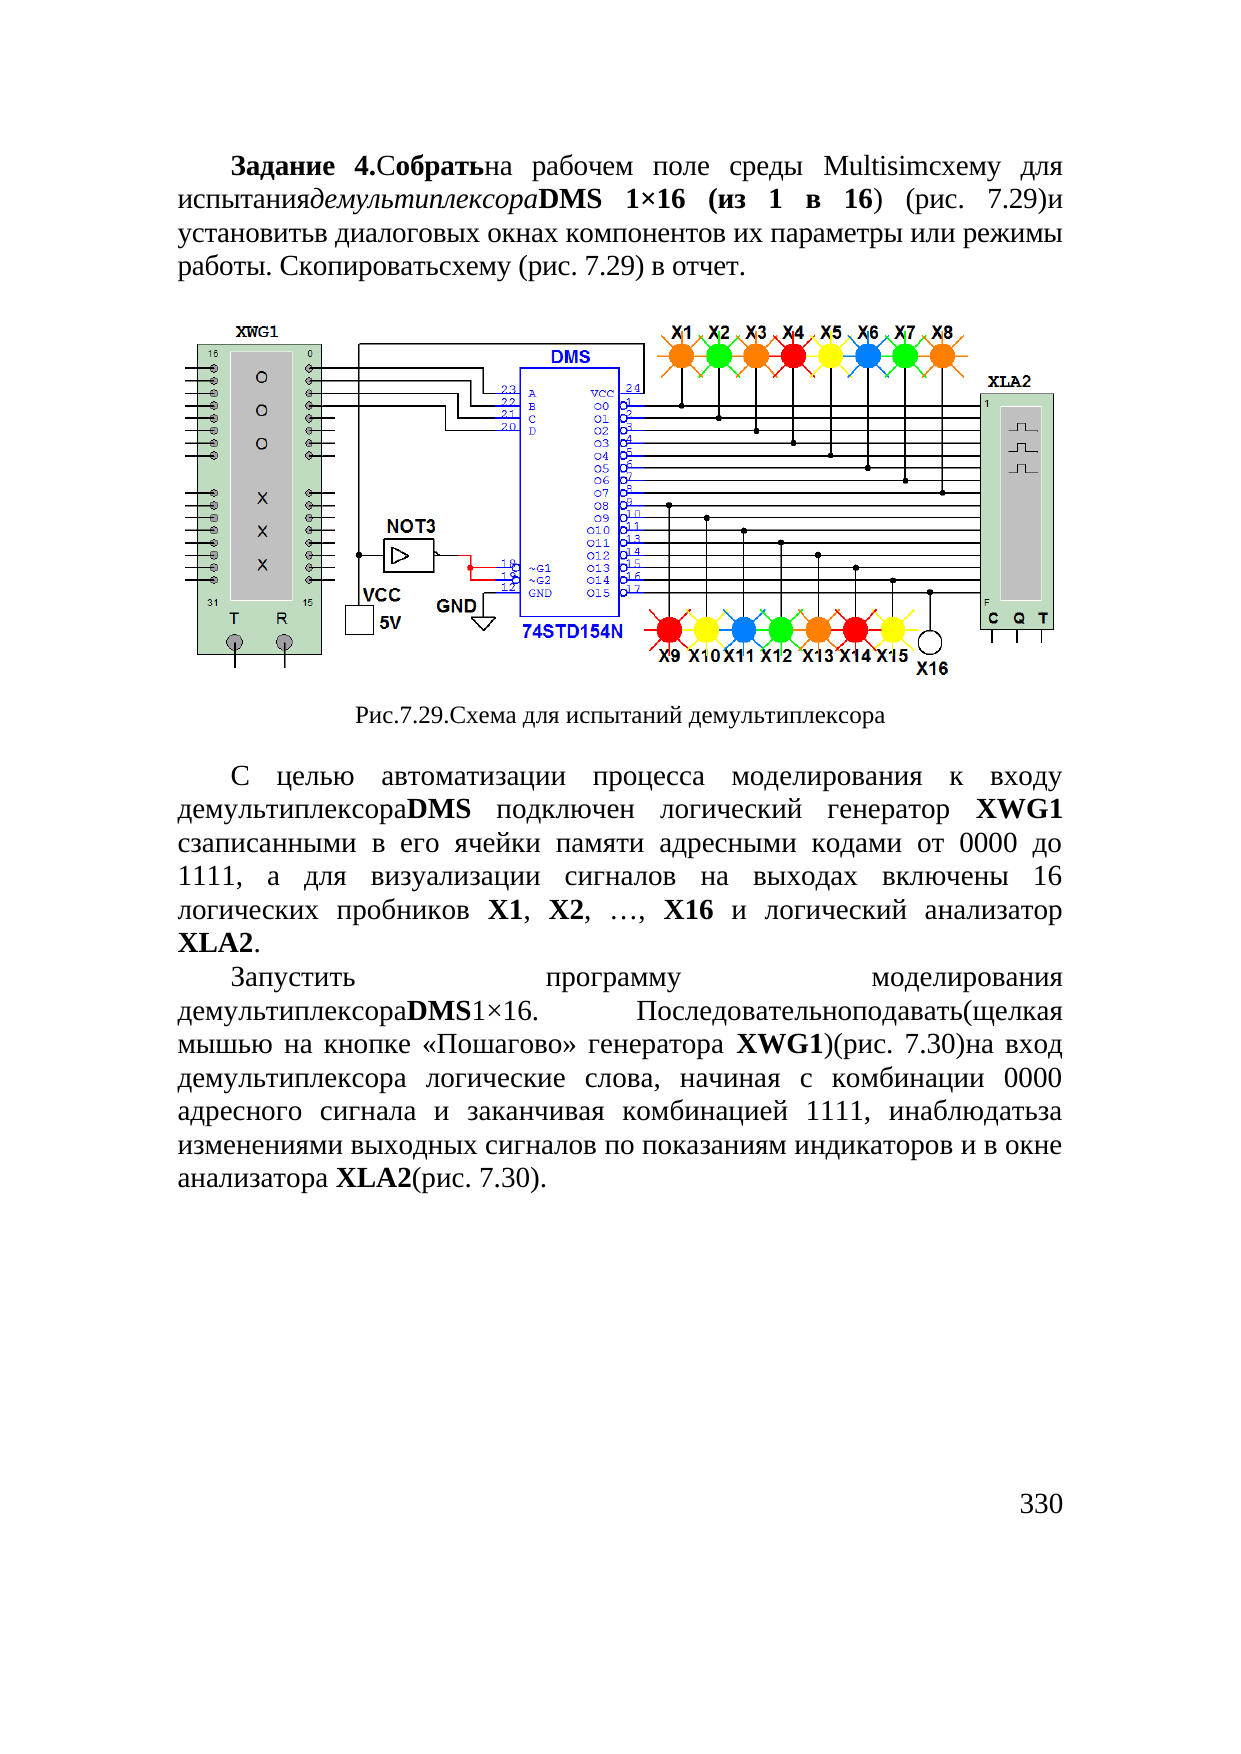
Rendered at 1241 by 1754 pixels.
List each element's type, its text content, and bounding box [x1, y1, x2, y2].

picture [177, 311, 1063, 688]
text Рис.7.29.Схема для испытаний демультиплексора [177, 700, 1063, 729]
text С целью автоматизации процесса моделирования к входу демультиплексораDMS подключен логический генератор XWG1 сзаписанными в его ячейки памяти адресными кодами от 0000 до 1111, а для визуализации сигналов на выходах включены 16 логических пробников Х1, Х2, …, Х16 и логический анализатор XLA2. [177, 758, 1063, 959]
text Задание 4.Собратьна рабочем поле среды Multisimсхему для испытаниядемультиплексораDMS 1×16 (из 1 в 16) (рис. 7.29)и установитьв диалоговых окнах компонентов их параметры или режимы работы. Скопироватьсхему (рис. 7.29) в отчет. [177, 148, 1063, 282]
text Запустить программу моделирования демультиплексораDMS1×16. Последовательноподавать(щелкая мышью на кнопке «Пошагово» генератора XWG1)(рис. 7.30)на вход демультиплексора логические слова, начиная с комбинации 0000 адресного сигнала и заканчивая комбинацией 1111, инаблюдатьза изменениями выходных сигналов по показаниям индикаторов и в окне анализатора XLA2(рис. 7.30). [177, 959, 1063, 1194]
